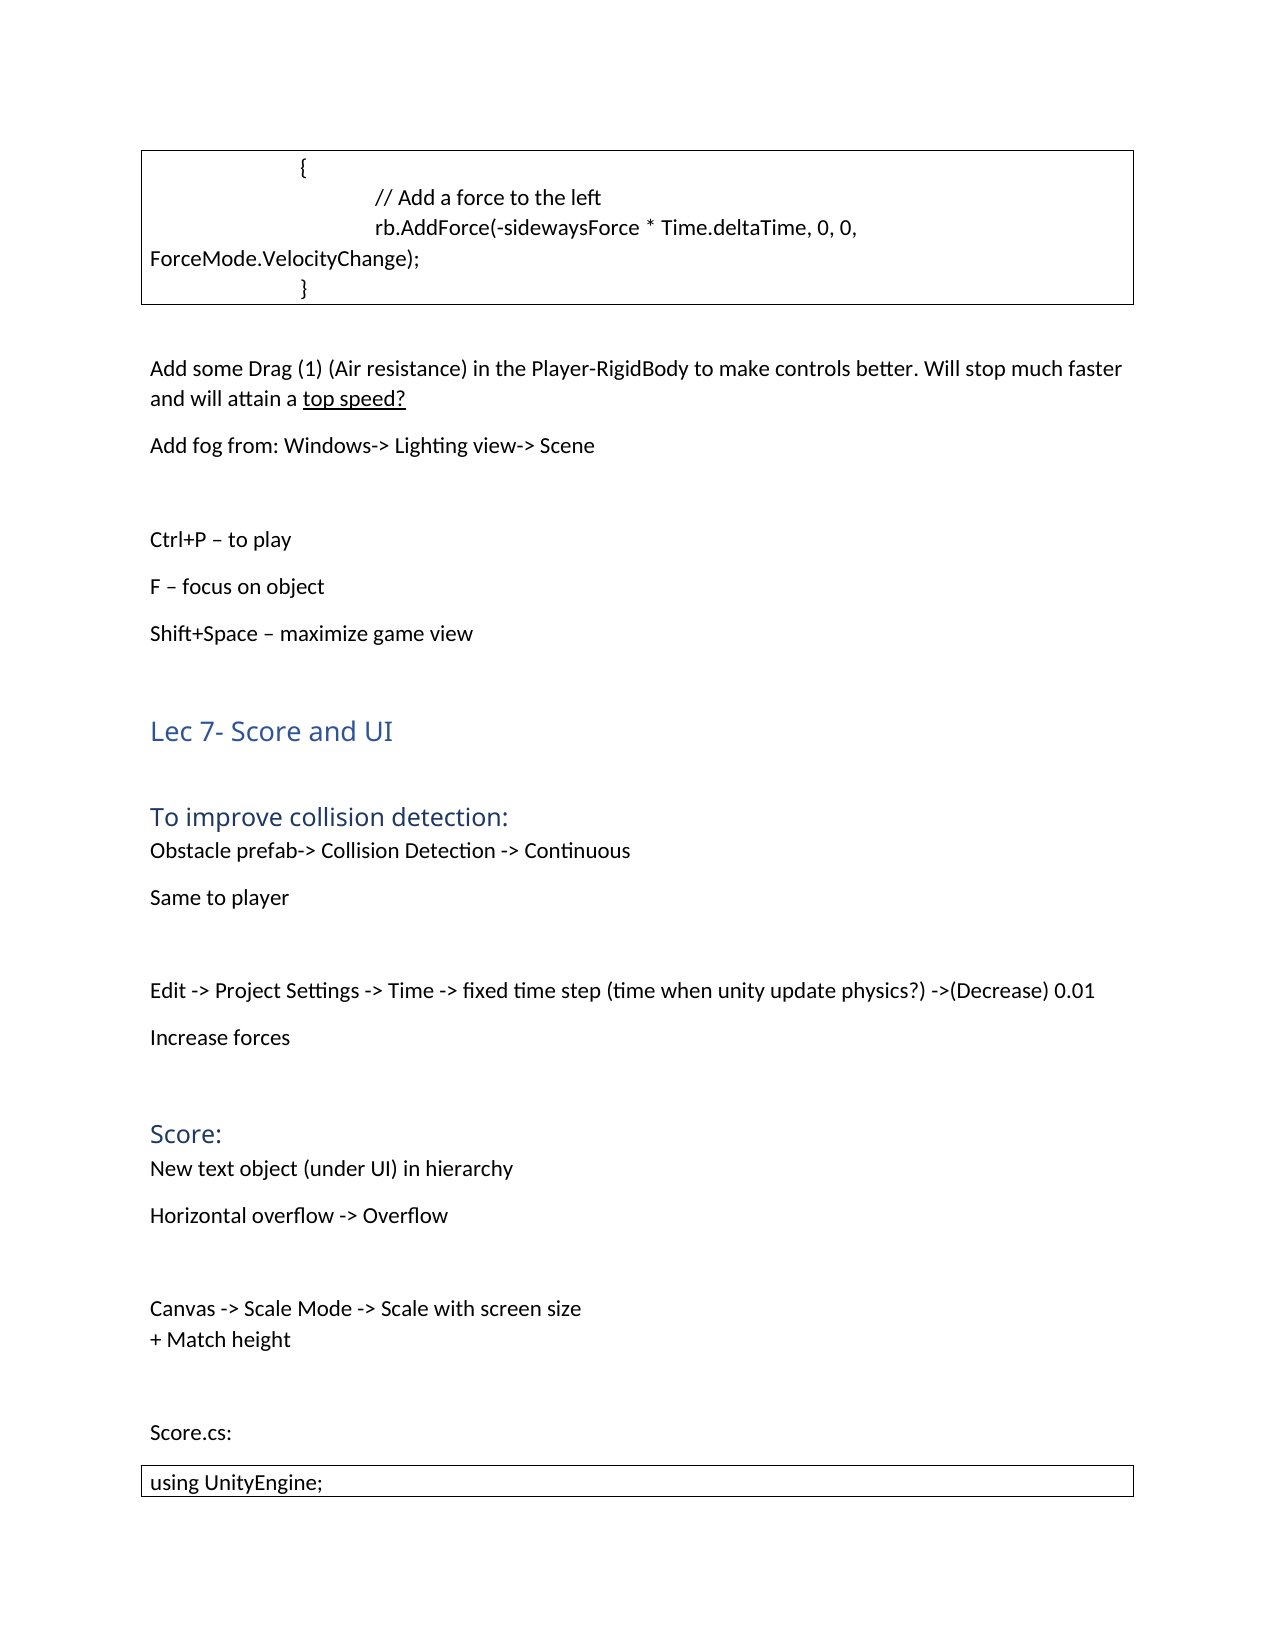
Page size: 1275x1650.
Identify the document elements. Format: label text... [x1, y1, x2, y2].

text Increase forces [150, 1023, 1125, 1051]
text Canvas -> Scale Mode -> Scale with screen size + Match height [150, 1294, 1125, 1353]
text Horizontal overflow -> Overflow [150, 1201, 1125, 1229]
text F – focus on object [150, 572, 1125, 600]
text // Add a force to the left [142, 180, 1133, 210]
text Add some Drag (1) (Air resistance) in the Player-RigidBody to make controls better. Will stop much faster and will attain a top speed? [150, 354, 1125, 412]
text using UnityEngine; [142, 1466, 1133, 1496]
text Ctrl+P – to play [150, 525, 1125, 553]
text Same to player [150, 883, 1125, 911]
subtitle To improve collision detection: [150, 799, 1125, 833]
text } [142, 271, 1133, 304]
text Score.cs: [150, 1418, 1125, 1447]
text { [142, 151, 1133, 180]
text New text object (under UI) in hierarchy [150, 1154, 1125, 1182]
text Obstacle prefab-> Collision Detection -> Continuous [150, 836, 1125, 864]
text rb.AddForce(-sidewaysForce * Time.deltaTime, 0, 0, ForceMode.VelocityChange); [142, 210, 1133, 271]
text Add fog from: Windows-> Lighting view-> Scene [150, 431, 1125, 459]
text Edit -> Project Settings -> Time -> fixed time step (time when unity update physics?) ->(Decrease) 0.01 [150, 977, 1125, 1004]
text Shift+Space – maximize game view [150, 619, 1125, 647]
subtitle Score: [150, 1117, 1125, 1151]
subtitle Lec 7- Score and UI [150, 712, 1125, 749]
